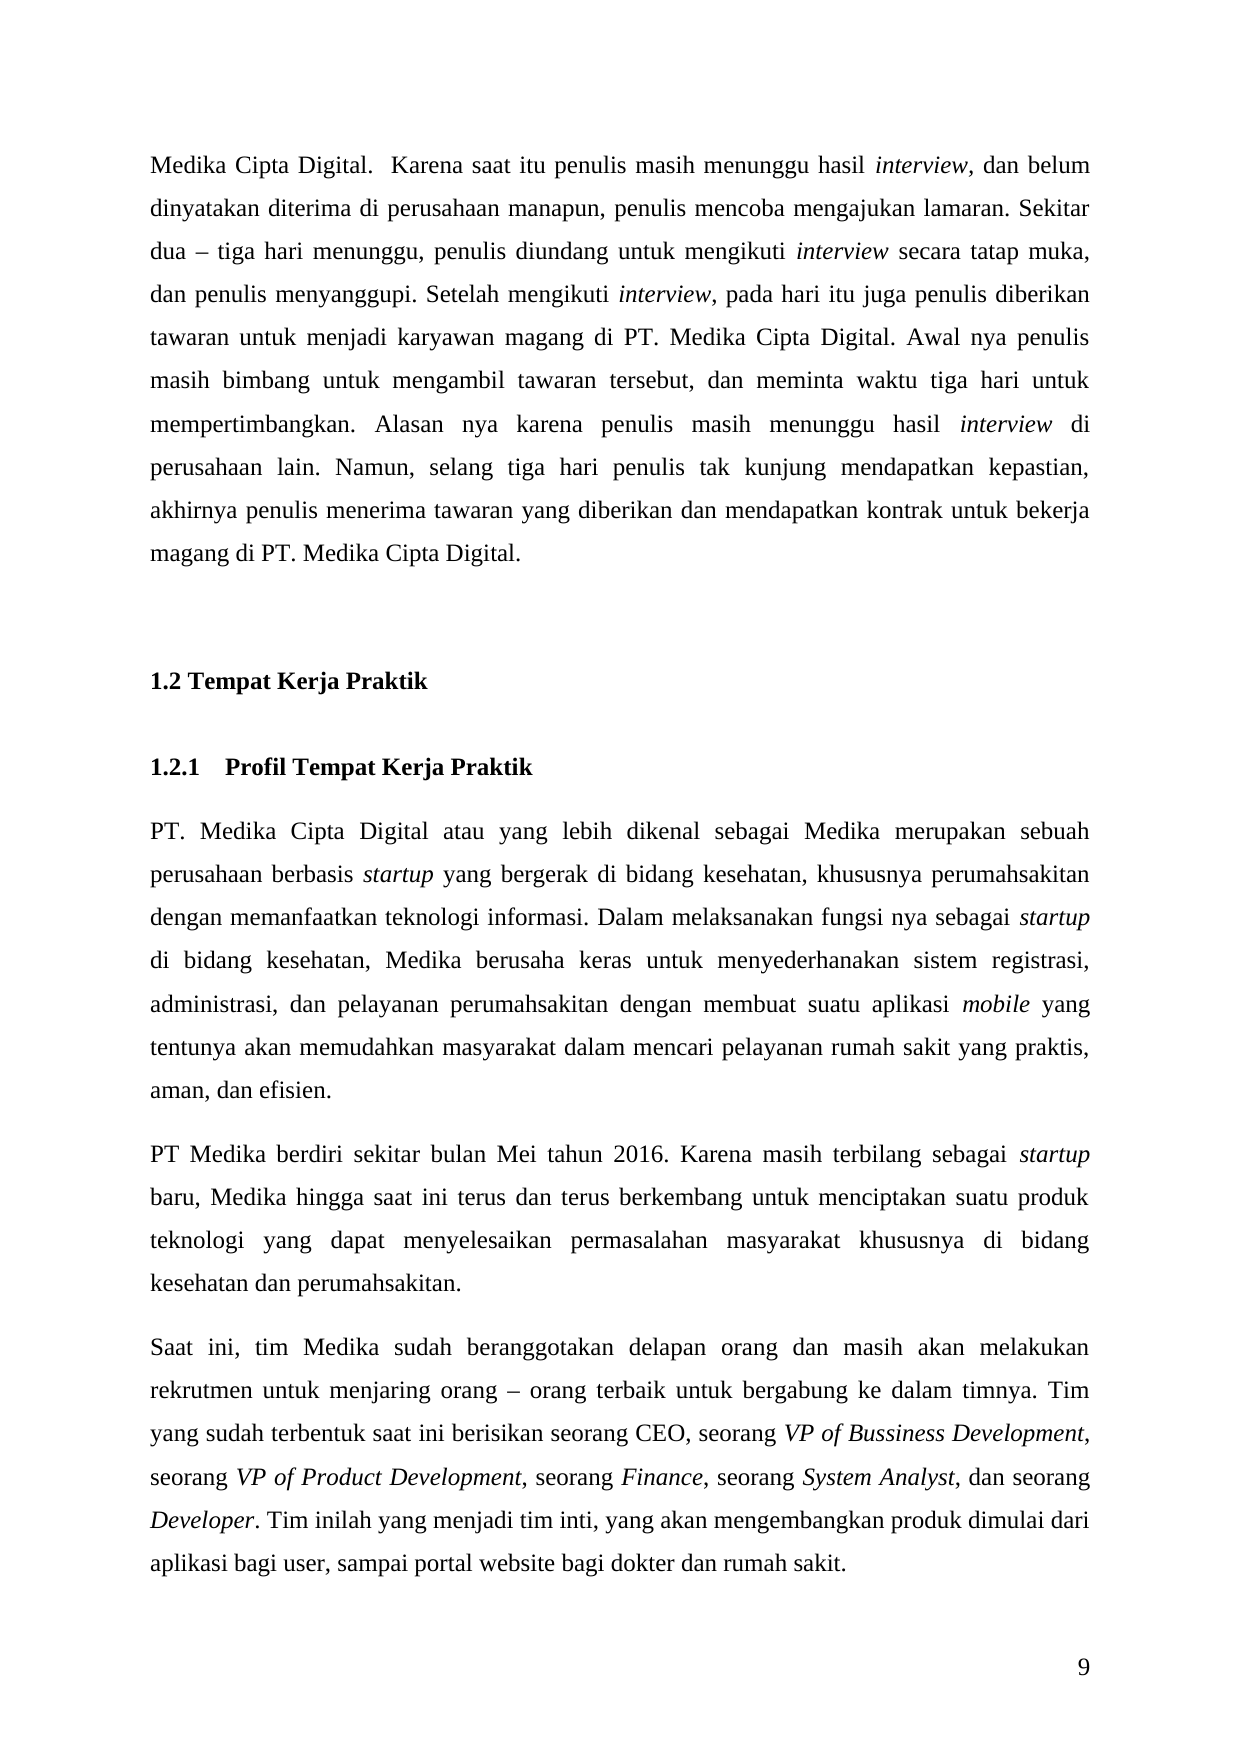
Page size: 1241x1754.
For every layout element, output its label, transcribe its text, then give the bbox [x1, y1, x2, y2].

text Saat ini, tim Medika sudah beranggotakan delapan orang dan masih akan melakukan rekrutmen untuk menjaring orang – orang terbaik untuk bergabung ke dalam timnya. Tim yang sudah terbentuk saat ini berisikan seorang CEO, seorang VP of Bussiness Development, seorang VP of Product Development, seorang Finance, seorang System Analyst, dan seorang Developer. Tim inilah yang menjadi tim inti, yang akan mengembangkan produk dimulai dari aplikasi bagi user, sampai portal website bagi dokter dan rumah sakit. [150, 1332, 1090, 1577]
list Profil Tempat Kerja Praktik [150, 752, 1090, 781]
text PT. Medika Cipta Digital atau yang lebih dikenal sebagai Medika merupakan sebuah perusahaan berbasis startup yang bergerak di bidang kesehatan, khususnya perumahsakitan dengan memanfaatkan teknologi informasi. Dalam melaksanakan fungsi nya sebagai startup di bidang kesehatan, Medika berusaha keras untuk menyederhanakan sistem registrasi, administrasi, dan pelayanan perumahsakitan dengan membuat suatu aplikasi mobile yang tentunya akan memudahkan masyarakat dalam mencari pelayanan rumah sakit yang praktis, aman, dan efisien. [150, 816, 1090, 1104]
text PT Medika berdiri sekitar bulan Mei tahun 2016. Karena masih terbilang sebagai startup baru, Medika hingga saat ini terus dan terus berkembang untuk menciptakan suatu produk teknologi yang dapat menyelesaikan permasalahan masyarakat khususnya di bidang kesehatan dan perumahsakitan. [150, 1139, 1090, 1297]
list Tempat Kerja Praktik [150, 666, 1090, 695]
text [150, 150, 1090, 567]
